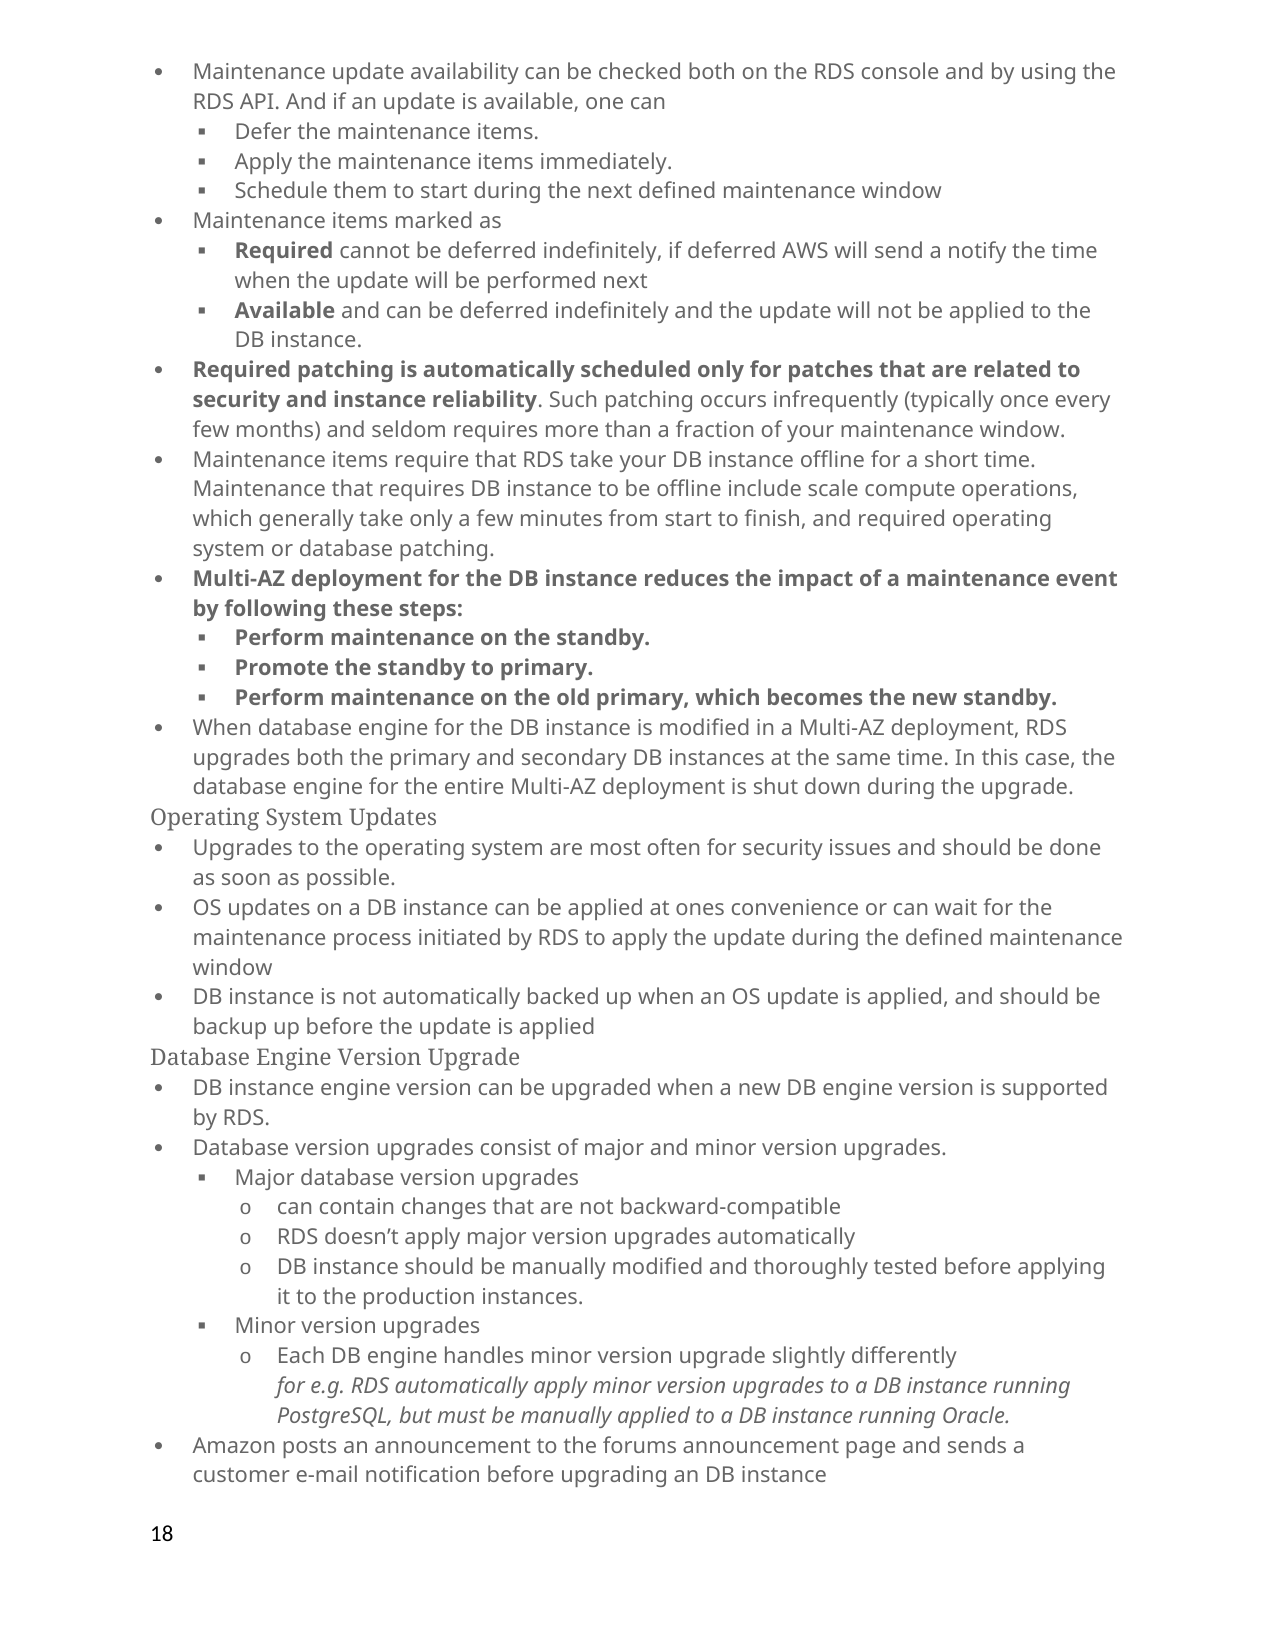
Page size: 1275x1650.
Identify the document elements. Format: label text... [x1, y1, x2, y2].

list can contain changes that are not backward-compatible [239, 1191, 1125, 1221]
list Defer the maintenance items. [197, 116, 1125, 146]
list Each DB engine handles minor version upgrade slightly differently for e.g. RDS automatically apply minor version upgrades to a DB instance running PostgreSQL, but must be manually applied to a DB instance running Oracle. [239, 1340, 1125, 1429]
list Required patching is automatically scheduled only for patches that are related to security and instance reliability. Such patching occurs infrequently (typically once every few months) and seldom requires more than a fraction of your maintenance window. [155, 354, 1125, 443]
list Promote the standby to primary. [197, 652, 1125, 682]
list Multi-AZ deployment for the DB instance reduces the impact of a maintenance event by following these steps: [155, 563, 1125, 622]
list Available and can be deferred indefinitely and the update will not be applied to the DB instance. [197, 294, 1125, 354]
list Apply the maintenance items immediately. [197, 146, 1125, 175]
list DB instance should be manually modified and thoroughly tested before applying it to the production instances. [239, 1251, 1125, 1310]
list OS updates on a DB instance can be applied at ones convenience or can wait for the maintenance process initiated by RDS to apply the update during the defined maintenance window [155, 892, 1125, 981]
list Required cannot be deferred indefinitely, if deferred AWS will send a notify the time when the update will be performed next [197, 235, 1125, 294]
list Minor version upgrades [197, 1310, 1125, 1340]
list Maintenance update availability can be checked both on the RDS console and by using the RDS API. And if an update is available, one can [155, 56, 1125, 116]
list Perform maintenance on the old primary, which becomes the new standby. [197, 682, 1125, 712]
list Amazon posts an announcement to the forums announcement page and sends a customer e-mail notification before upgrading an DB instance [155, 1429, 1125, 1489]
list RDS doesn’t apply major version upgrades automatically [239, 1221, 1125, 1251]
list Major database version upgrades [197, 1161, 1125, 1191]
list Maintenance items marked as [155, 205, 1125, 235]
list Database version upgrades consist of major and minor version upgrades. [155, 1132, 1125, 1161]
text Operating System Updates [150, 801, 1125, 832]
list Perform maintenance on the standby. [197, 622, 1125, 652]
list Schedule them to start during the next defined maintenance window [197, 175, 1125, 205]
list Maintenance items require that RDS take your DB instance offline for a short time. Maintenance that requires DB instance to be offline include scale compute operations, which generally take only a few minutes from start to finish, and required operating system or database patching. [155, 443, 1125, 563]
list When database engine for the DB instance is modified in a Multi-AZ deployment, RDS upgrades both the primary and secondary DB instances at the same time. In this case, the database engine for the entire Multi-AZ deployment is shut down during the upgrade. [155, 712, 1125, 801]
list DB instance engine version can be upgraded when a new DB engine version is supported by RDS. [155, 1072, 1125, 1132]
list DB instance is not automatically backed up when an OS update is applied, and should be backup up before the update is applied [155, 981, 1125, 1041]
list Upgrades to the operating system are most often for security issues and should be done as soon as possible. [155, 832, 1125, 892]
text Database Engine Version Upgrade [150, 1041, 1125, 1072]
